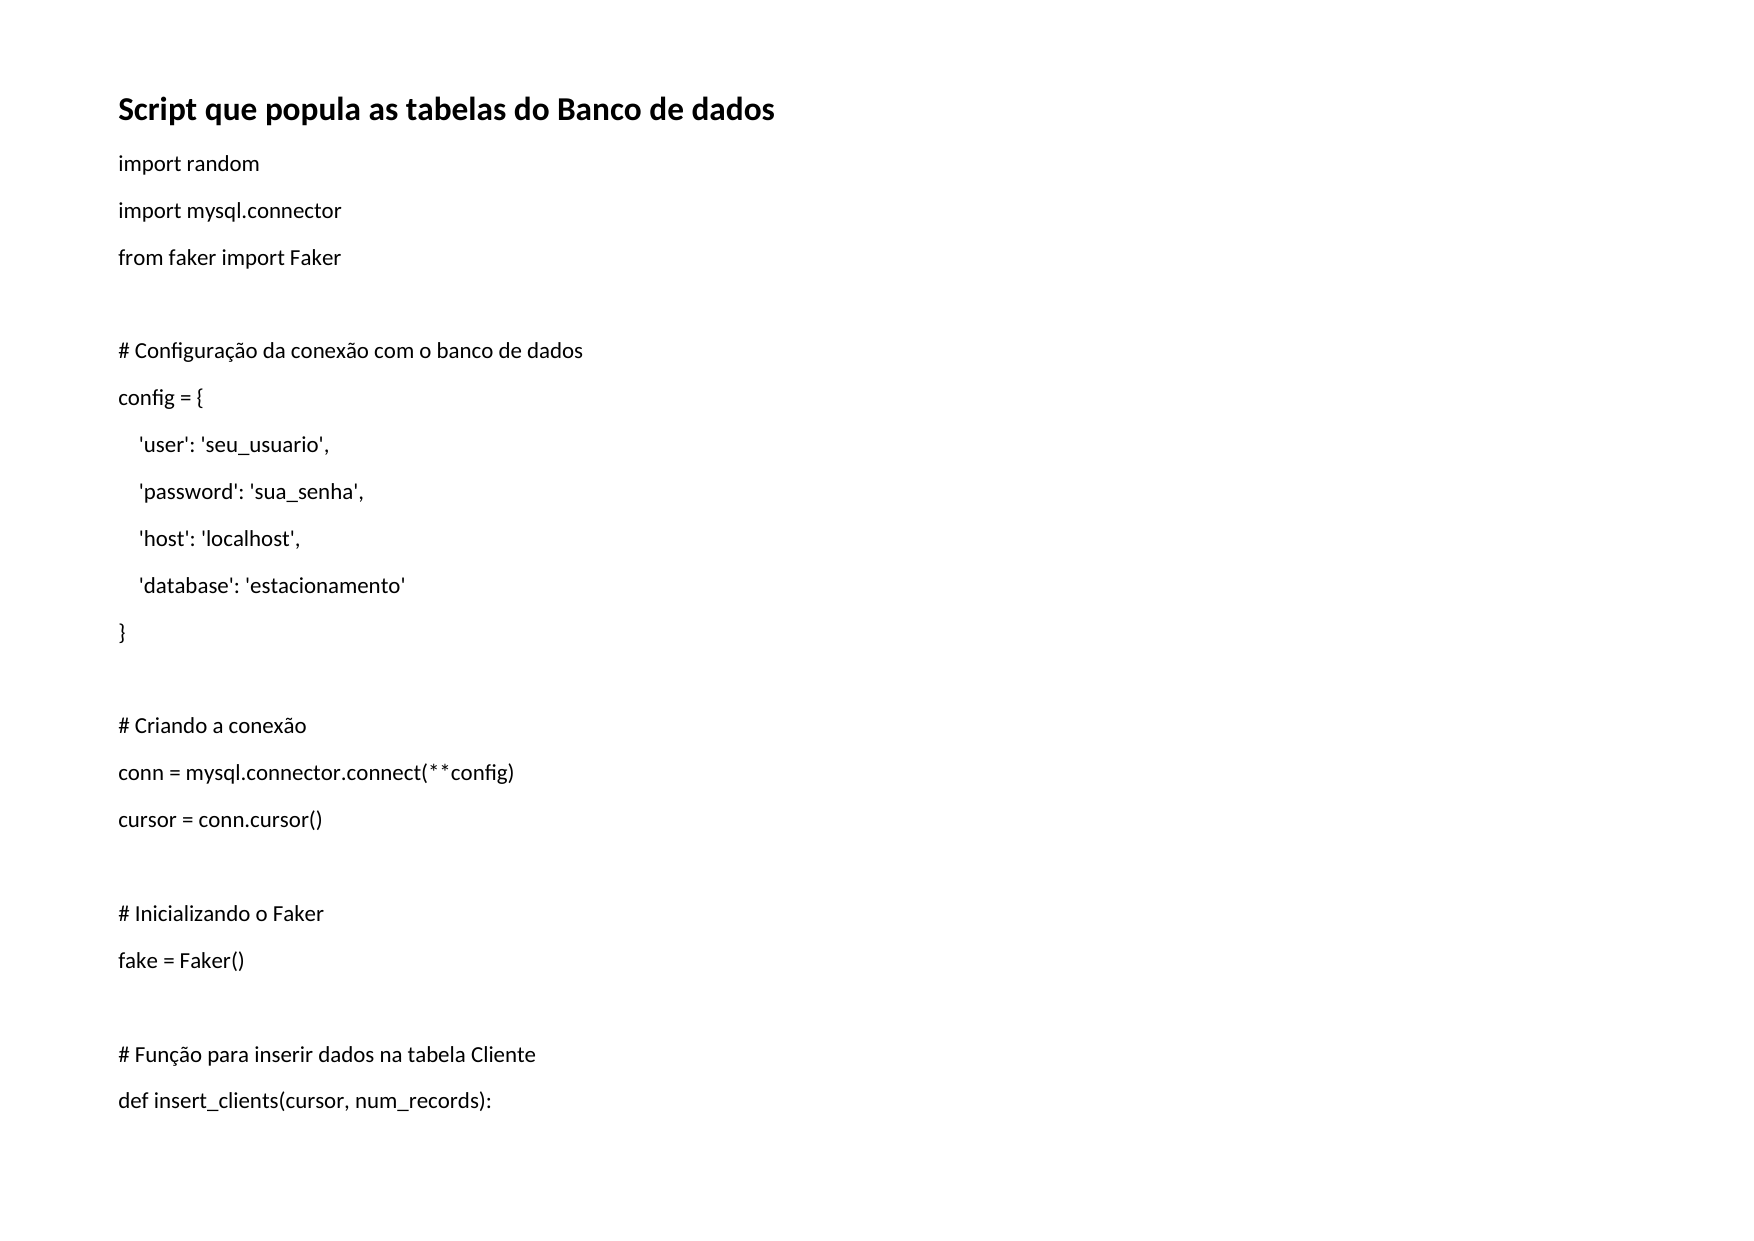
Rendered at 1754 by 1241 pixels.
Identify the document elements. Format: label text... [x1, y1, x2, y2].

text def insert_clients(cursor, num_records): [118, 1087, 1606, 1114]
text 'password': 'sua_senha', [118, 477, 1606, 505]
text # Criando a conexão [118, 712, 1606, 739]
text cursor = conn.cursor() [118, 805, 1606, 833]
text fake = Faker() [118, 946, 1606, 974]
text Script que popula as tabelas do Banco de dados [118, 88, 1606, 129]
text conn = mysql.connector.connect(**config) [118, 758, 1606, 786]
text # Inicializando o Faker [118, 899, 1606, 927]
text } [118, 618, 1606, 646]
text config = { [118, 383, 1606, 411]
text 'database': 'estacionamento' [118, 571, 1606, 599]
text 'user': 'seu_usuario', [118, 430, 1606, 458]
text 'host': 'localhost', [118, 524, 1606, 552]
text from faker import Faker [118, 243, 1606, 271]
text # Configuração da conexão com o banco de dados [118, 337, 1606, 364]
text import random [118, 149, 1606, 177]
text # Função para inserir dados na tabela Cliente [118, 1040, 1606, 1068]
text import mysql.connector [118, 196, 1606, 224]
